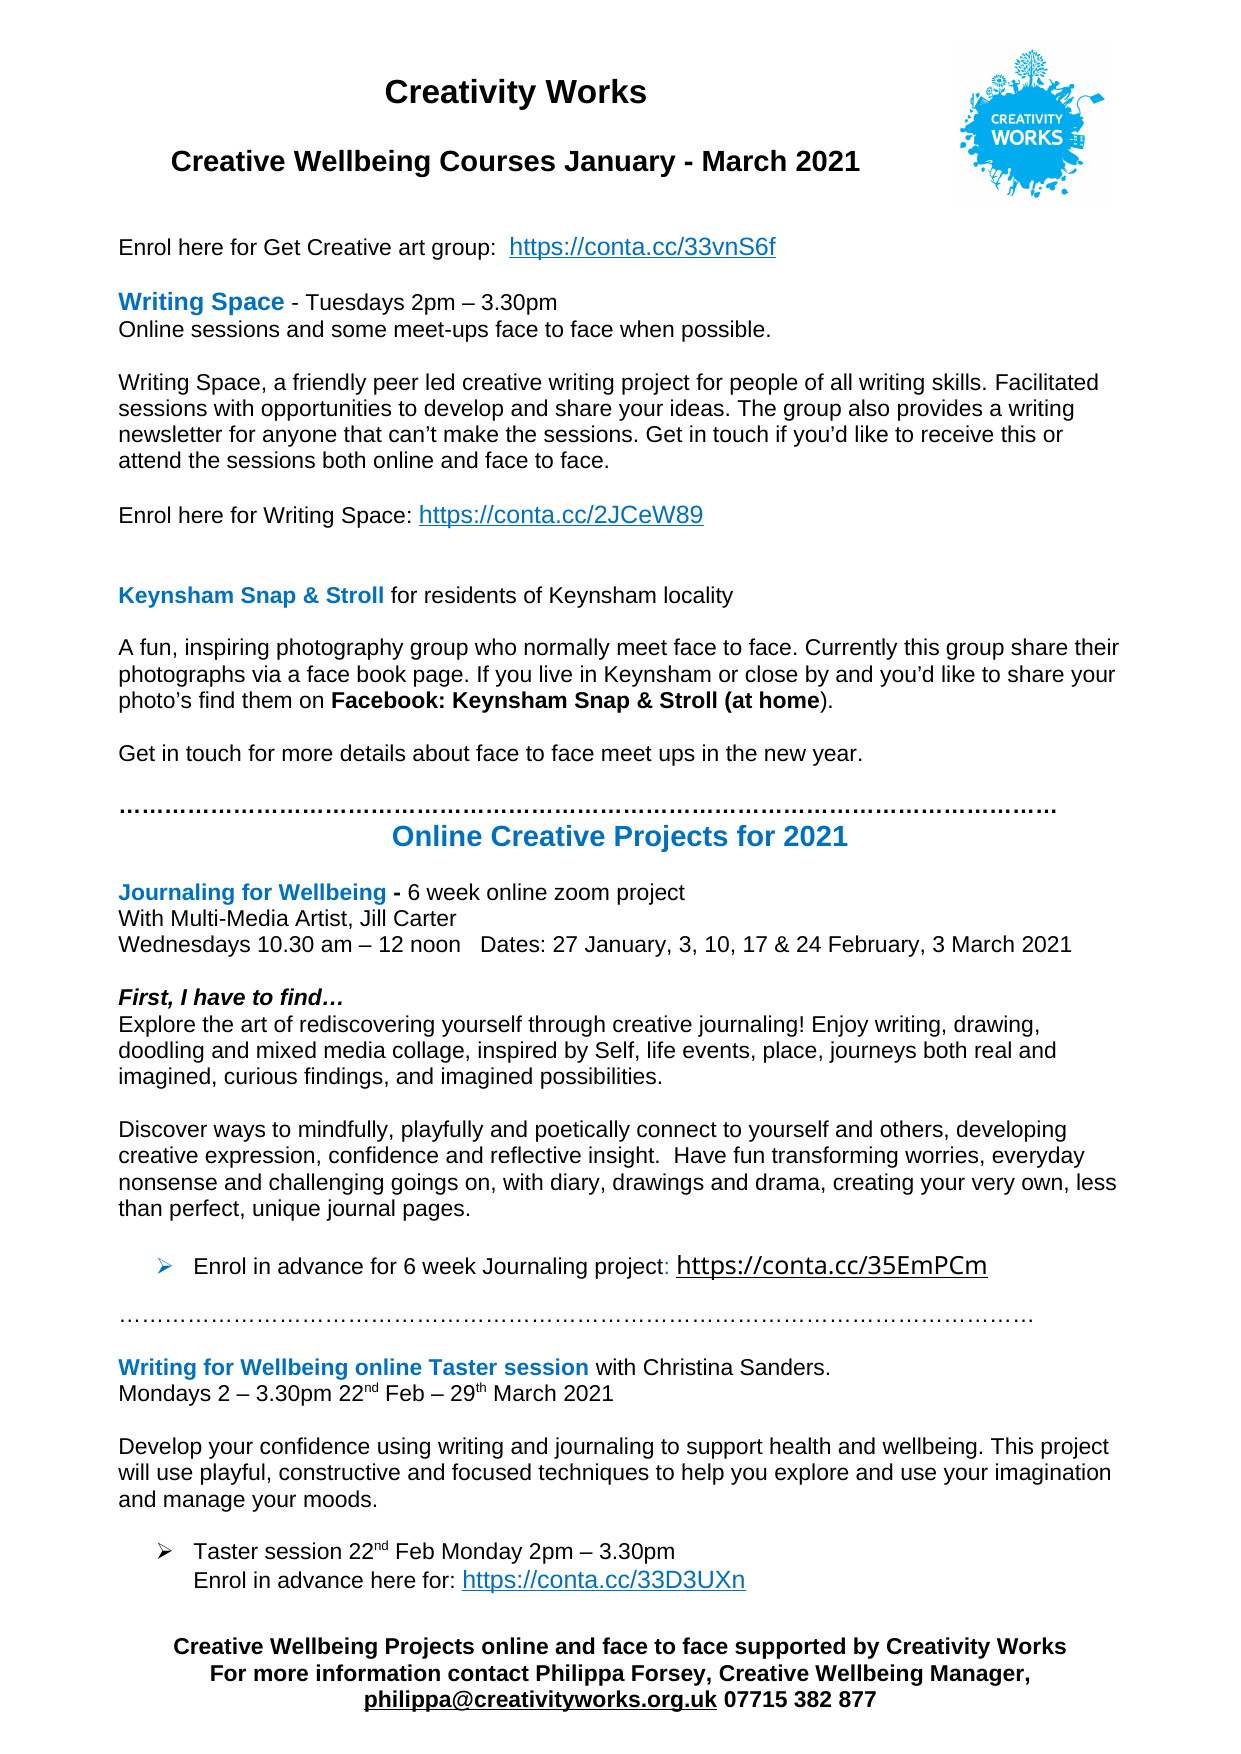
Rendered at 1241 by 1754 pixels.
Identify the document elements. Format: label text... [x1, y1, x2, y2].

text Keynsham Snap & Stroll for residents of Keynsham locality [118, 582, 1122, 608]
text ………………………………………………………………………………………………………… [118, 1301, 1122, 1327]
text Enrol here for Writing Space: https://conta.cc/2JCeW89 [118, 500, 1122, 529]
text Enrol in advance here for: https://conta.cc/33D3UXn [193, 1565, 1122, 1593]
text First, I have to find… [118, 984, 1122, 1011]
text Wednesdays 10.30 am – 12 noon Dates: 27 January, 3, 10, 17 & 24 February, 3 March 2021 [118, 931, 1122, 958]
text Explore the art of rediscovering yourself through creative journaling! Enjoy writing, drawing, doodling and mixed media collage, inspired by Self, life events, place, journeys both real and imagined, curious findings, and imagined possibilities. [118, 1011, 1122, 1089]
picture [953, 44, 1112, 203]
text With Multi-Media Artist, Jill Carter [118, 905, 1122, 931]
text Journaling for Wellbeing - 6 week online zoom project [118, 879, 1122, 905]
text Writing Space, a friendly peer led creative writing project for people of all writing skills. Facilitated sessions with opportunities to develop and share your ideas. The group also provides a writing newsletter for anyone that can’t make the sessions. Get in touch if you’d like to receive this or attend the sessions both online and face to face. [118, 368, 1122, 474]
text Writing for Wellbeing online Taster session with Christina Sanders. [118, 1354, 1122, 1380]
text Enrol here for Get Creative art group: https://conta.cc/33vnS6f [118, 232, 1122, 261]
text Get in touch for more details about face to face meet ups in the new year. [118, 740, 1122, 766]
text Discover ways to mindfully, playfully and poetically connect to yourself and others, developing creative expression, confidence and reflective insight. Have fun transforming worries, everyday nonsense and challenging goings on, with diary, drawings and drama, creating your very own, less than perfect, unique journal pages. [118, 1116, 1122, 1221]
text A fun, inspiring photography group who normally meet face to face. Currently this group share their photographs via a face book page. If you live in Keynsham or close by and you’d like to share your photo’s find them on Facebook: Keynsham Snap & Stroll (at home). [118, 634, 1122, 713]
text Online sessions and some meet-ups face to face when possible. [118, 316, 1122, 342]
text Writing Space - Tuesdays 2pm – 3.30pm [118, 287, 1122, 316]
text Online Creative Projects for 2021 [118, 819, 1122, 852]
list Enrol in advance for 6 week Journaling project: https://conta.cc/35EmPCm [156, 1248, 1122, 1282]
list Taster session 22nd Feb Monday 2pm – 3.30pm [156, 1538, 1122, 1565]
text Mondays 2 – 3.30pm 22nd Feb – 29th March 2021 [118, 1380, 1122, 1407]
text Develop your confidence using writing and journaling to support health and wellbeing. This project will use playful, constructive and focused techniques to help you explore and use your imagination and manage your moods. [118, 1433, 1122, 1512]
text …………………………………………………………………………………………………………… [118, 792, 1122, 819]
